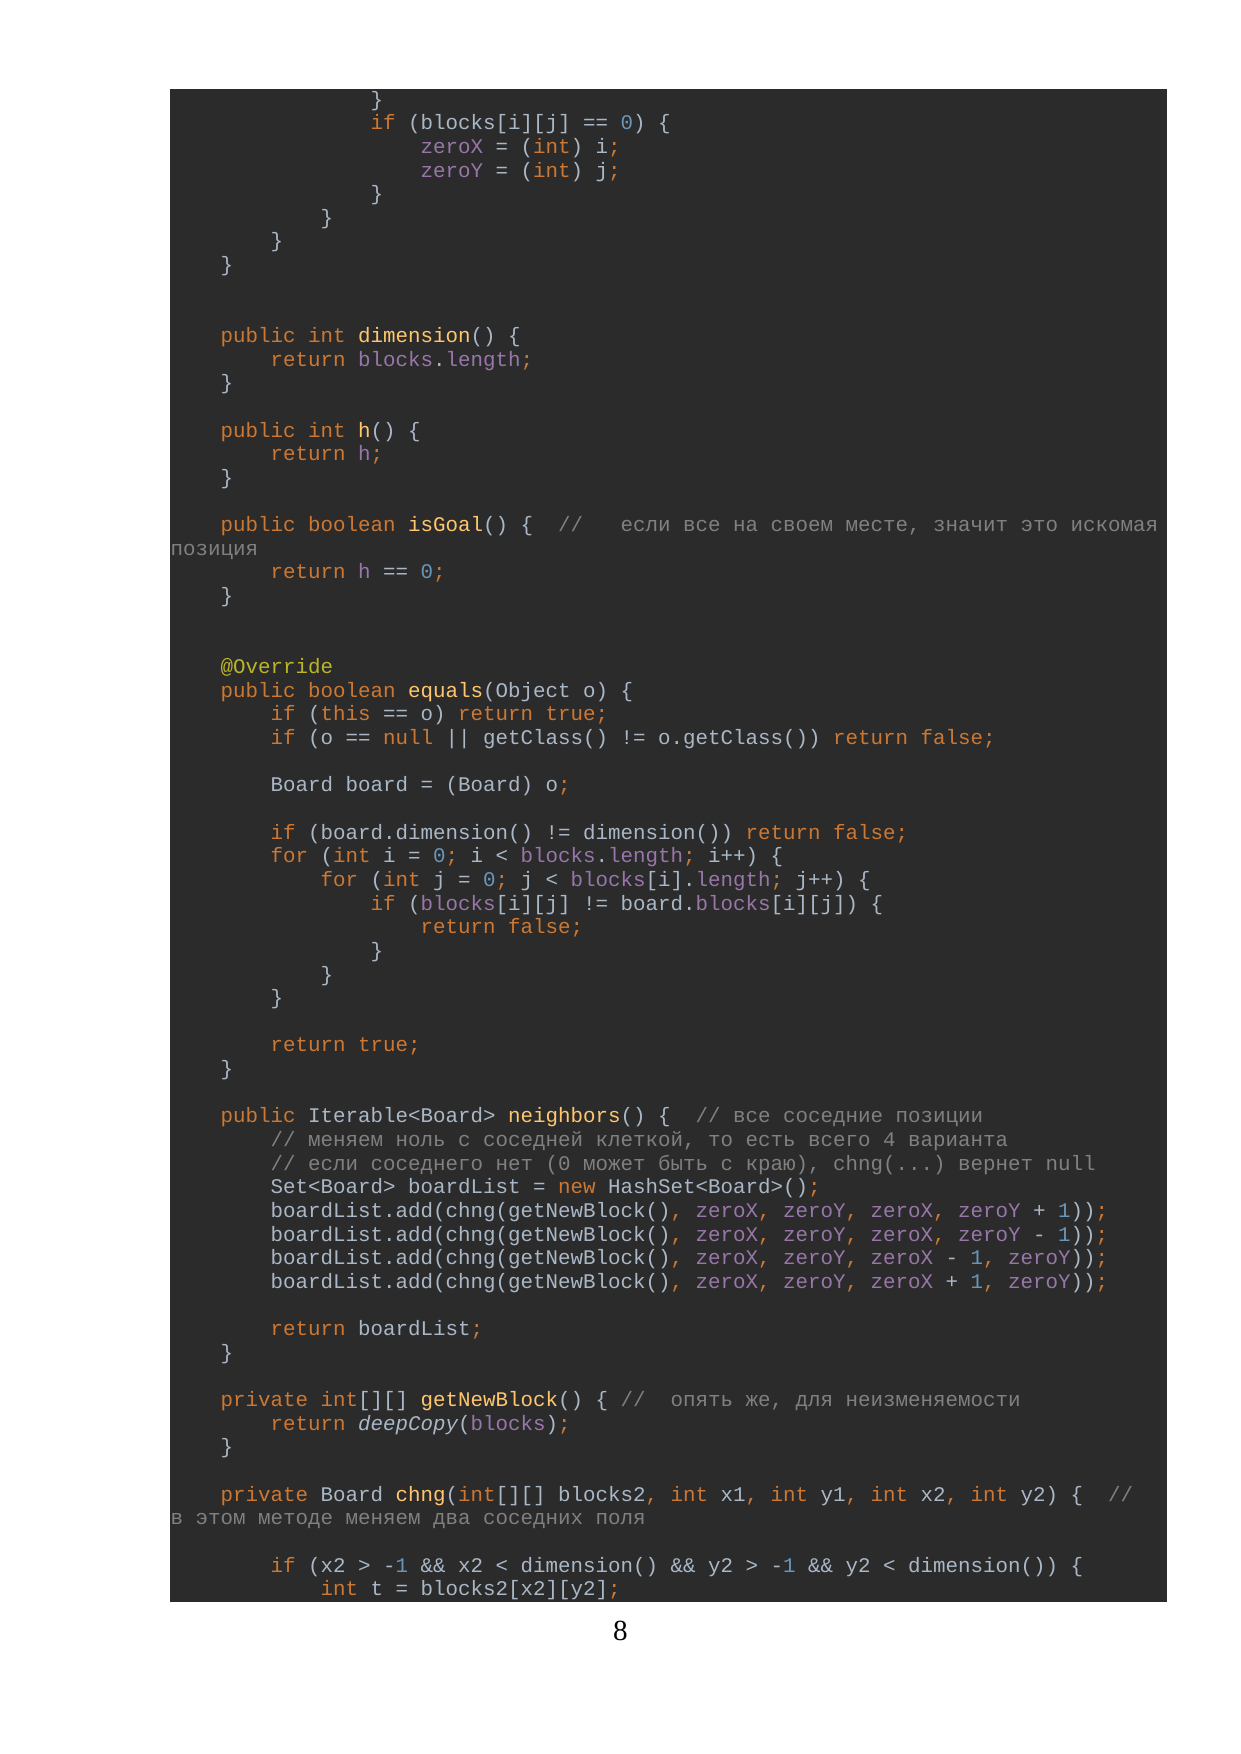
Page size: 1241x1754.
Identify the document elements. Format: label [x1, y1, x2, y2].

list [170, 89, 1167, 1602]
